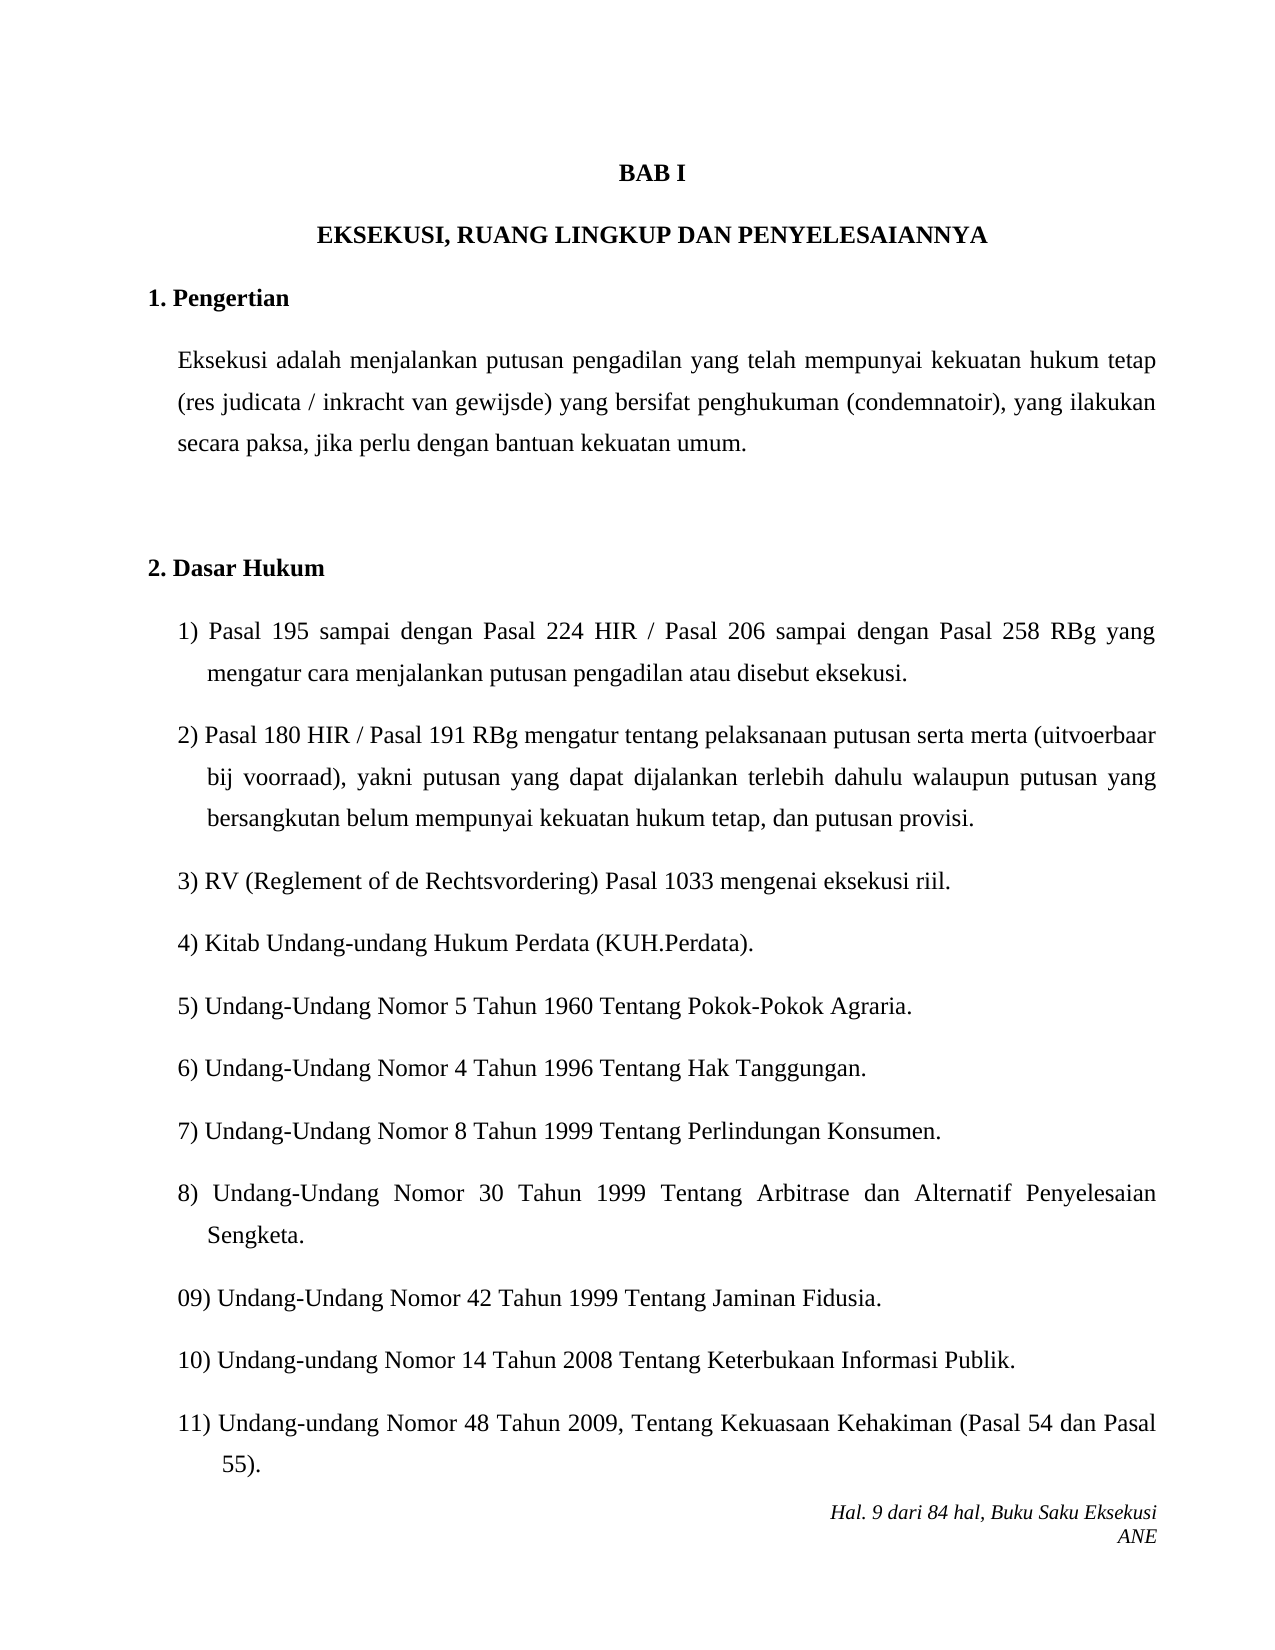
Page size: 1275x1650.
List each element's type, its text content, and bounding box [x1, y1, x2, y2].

text BAB I [148, 148, 1157, 189]
text 1. Pengertian [148, 273, 1157, 314]
text 8) Undang-Undang Nomor 30 Tahun 1999 Tentang Arbitrase dan Alternatif Penyelesaian Sengketa. [177, 1168, 1157, 1252]
text 6) Undang-Undang Nomor 4 Tahun 1996 Tentang Hak Tanggungan. [177, 1043, 1157, 1085]
text 1) Pasal 195 sampai dengan Pasal 224 HIR / Pasal 206 sampai dengan Pasal 258 RBg yang mengatur cara menjalankan putusan pengadilan atau disebut eksekusi. [177, 606, 1157, 689]
text 11) Undang-undang Nomor 48 Tahun 2009, Tentang Kekuasaan Kehakiman (Pasal 54 dan Pasal 55). [177, 1398, 1157, 1481]
text 09) Undang-Undang Nomor 42 Tahun 1999 Tentang Jaminan Fidusia. [177, 1273, 1157, 1314]
text 4) Kitab Undang-undang Hukum Perdata (KUH.Perdata). [177, 918, 1157, 960]
text 3) RV (Reglement of de Rechtsvordering) Pasal 1033 mengenai eksekusi riil. [177, 856, 1157, 898]
text Eksekusi adalah menjalankan putusan pengadilan yang telah mempunyai kekuatan hukum tetap (res judicata / inkracht van gewijsde) yang bersifat penghukuman (condemnatoir), yang ilakukan secara paksa, jika perlu dengan bantuan kekuatan umum. [177, 335, 1157, 460]
text 7) Undang-Undang Nomor 8 Tahun 1999 Tentang Perlindungan Konsumen. [177, 1106, 1157, 1148]
text 5) Undang-Undang Nomor 5 Tahun 1960 Tentang Pokok-Pokok Agraria. [177, 981, 1157, 1023]
text 10) Undang-undang Nomor 14 Tahun 2008 Tentang Keterbukaan Informasi Publik. [177, 1335, 1157, 1377]
text 2) Pasal 180 HIR / Pasal 191 RBg mengatur tentang pelaksanaan putusan serta merta (uitvoerbaar bij voorraad), yakni putusan yang dapat dijalankan terlebih dahulu walaupun putusan yang bersangkutan belum mempunyai kekuatan hukum tetap, dan putusan provisi. [177, 710, 1157, 835]
text EKSEKUSI, RUANG LINGKUP DAN PENYELESAIANNYA [148, 210, 1157, 252]
text 2. Dasar Hukum [148, 543, 1157, 585]
